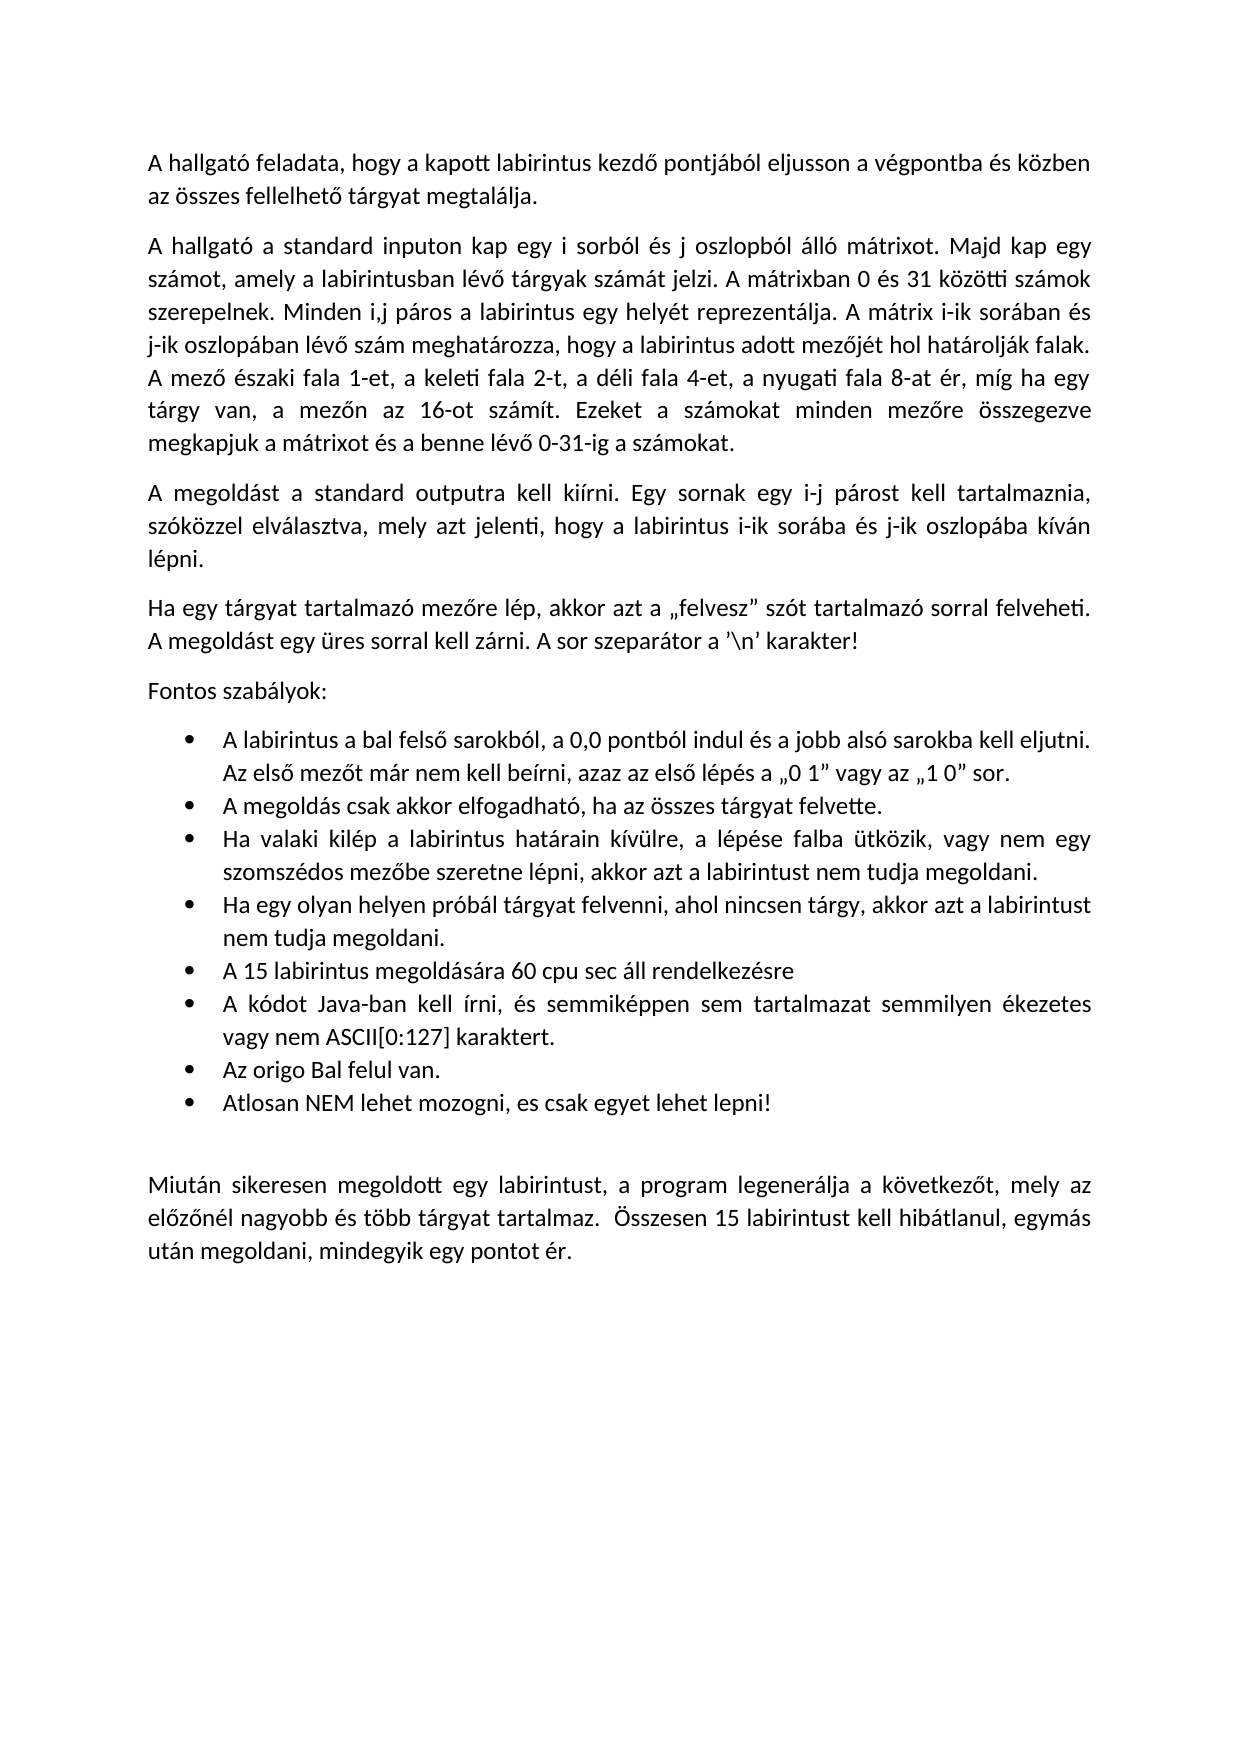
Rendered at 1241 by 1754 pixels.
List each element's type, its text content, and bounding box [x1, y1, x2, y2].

text A hallgató feladata, hogy a kapott labirintus kezdő pontjából eljusson a végpontba és közben az összes fellelhető tárgyat megtalálja. [148, 148, 1093, 211]
list A kódot Java-ban kell írni, és semmiképpen sem tartalmazat semmilyen ékezetes vagy nem ASCII[0:127] karaktert. [185, 988, 1093, 1051]
text A hallgató a standard inputon kap egy i sorból és j oszlopból álló mátrixot. Majd kap egy számot, amely a labirintusban lévő tárgyak számát jelzi. A mátrixban 0 és 31 közötti számok szerepelnek. Minden i,j páros a labirintus egy helyét reprezentálja. A mátrix i-ik sorában és j-ik oszlopában lévő szám meghatározza, hogy a labirintus adott mezőjét hol határolják falak. A mező északi fala 1-et, a keleti fala 2-t, a déli fala 4-et, a nyugati fala 8-at ér, míg ha egy tárgy van, a mezőn az 16-ot számít. Ezeket a számokat minden mezőre összegezve megkapjuk a mátrixot és a benne lévő 0-31-ig a számokat. [148, 230, 1093, 458]
list A 15 labirintus megoldására 60 cpu sec áll rendelkezésre [185, 955, 1093, 986]
list Atlosan NEM lehet mozogni, es csak egyet lehet lepni! [185, 1087, 1093, 1117]
text Fontos szabályok: [148, 675, 1093, 706]
text Miután sikeresen megoldott egy labirintust, a program legenerálja a következőt, mely az előzőnél nagyobb és több tárgyat tartalmaz. Összesen 15 labirintust kell hibátlanul, egymás után megoldani, mindegyik egy pontot ér. [148, 1169, 1093, 1266]
list Ha egy olyan helyen próbál tárgyat felvenni, ahol nincsen tárgy, akkor azt a labirintust nem tudja megoldani. [185, 889, 1093, 953]
list Az origo Bal felul van. [185, 1054, 1093, 1084]
list A labirintus a bal felső sarokból, a 0,0 pontból indul és a jobb alsó sarokba kell eljutni. Az első mezőt már nem kell beírni, azaz az első lépés a „0 1” vagy az „1 0” sor. [185, 725, 1093, 788]
list A megoldás csak akkor elfogadható, ha az összes tárgyat felvette. [185, 791, 1093, 821]
list Ha valaki kilép a labirintus határain kívülre, a lépése falba ütközik, vagy nem egy szomszédos mezőbe szeretne lépni, akkor azt a labirintust nem tudja megoldani. [185, 823, 1093, 887]
text Ha egy tárgyat tartalmazó mezőre lép, akkor azt a „felvesz” szót tartalmazó sorral felveheti. A megoldást egy üres sorral kell zárni. A sor szeparátor a ’\n’ karakter! [148, 593, 1093, 656]
text A megoldást a standard outputra kell kiírni. Egy sornak egy i-j párost kell tartalmaznia, szóközzel elválasztva, mely azt jelenti, hogy a labirintus i-ik sorába és j-ik oszlopába kíván lépni. [148, 477, 1093, 573]
